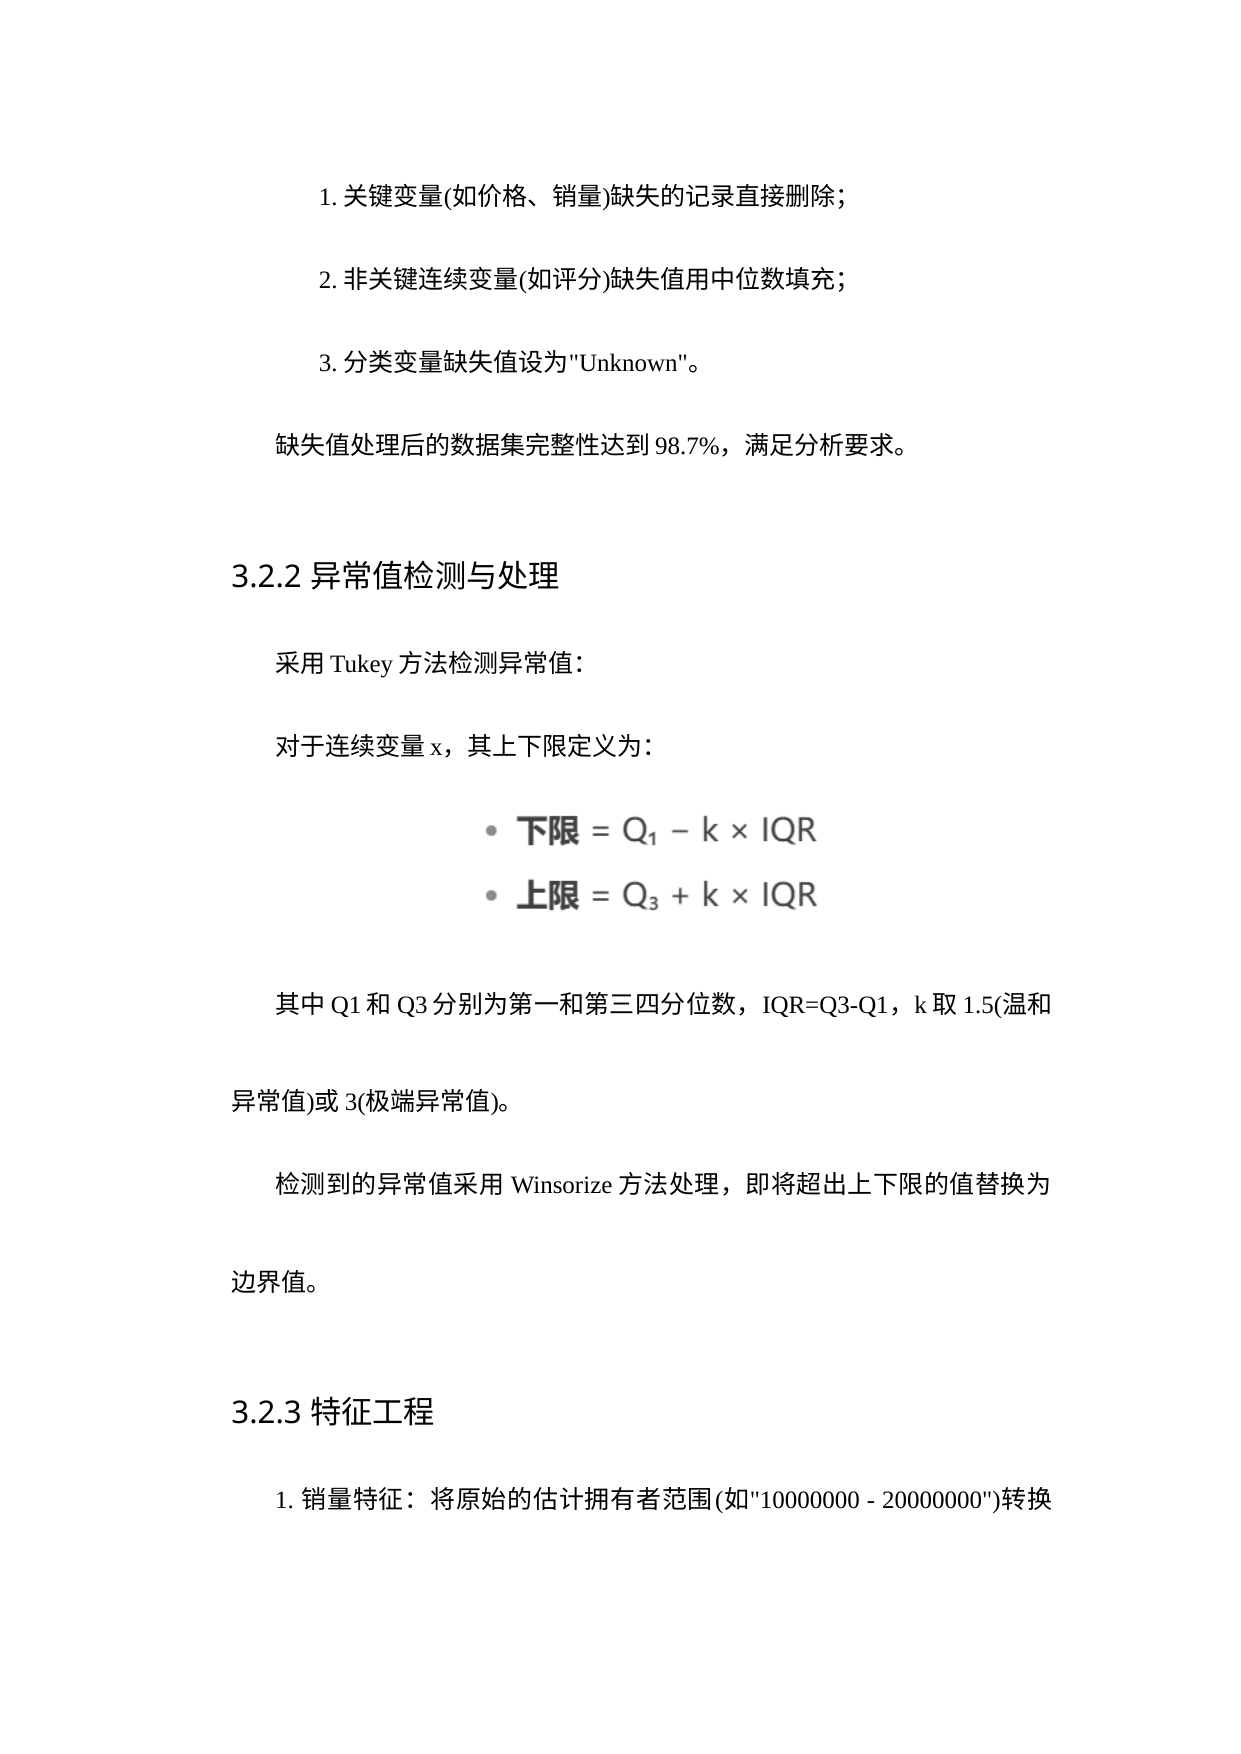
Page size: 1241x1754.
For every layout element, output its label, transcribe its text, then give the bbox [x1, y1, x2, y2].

text 3.2.2 异常值检测与处理 [187, 541, 1053, 606]
text 其中Q1和Q3分别为第一和第三四分位数，IQR=Q3-Q1，k取1.5(温和异常值)或3(极端异常值)。 [231, 970, 1053, 1132]
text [231, 1466, 1053, 1531]
text 3. 分类变量缺失值设为"Unknown"。 [275, 328, 1053, 393]
text 2. 非关键连续变量(如评分)缺失值用中位数填充； [275, 245, 1053, 310]
text 1. 关键变量(如价格、销量)缺失的记录直接删除； [275, 162, 1053, 227]
text 检测到的异常值采用Winsorize方法处理，即将超出上下限的值替换为边界值。 [231, 1150, 1053, 1313]
text 3.2.3 特征工程 [187, 1378, 1053, 1443]
picture [469, 795, 859, 934]
text 缺失值处理后的数据集完整性达到98.7%，满足分析要求。 [231, 411, 1053, 476]
text 对于连续变量x，其上下限定义为： [231, 712, 1053, 777]
text 采用Tukey方法检测异常值： [231, 629, 1053, 694]
